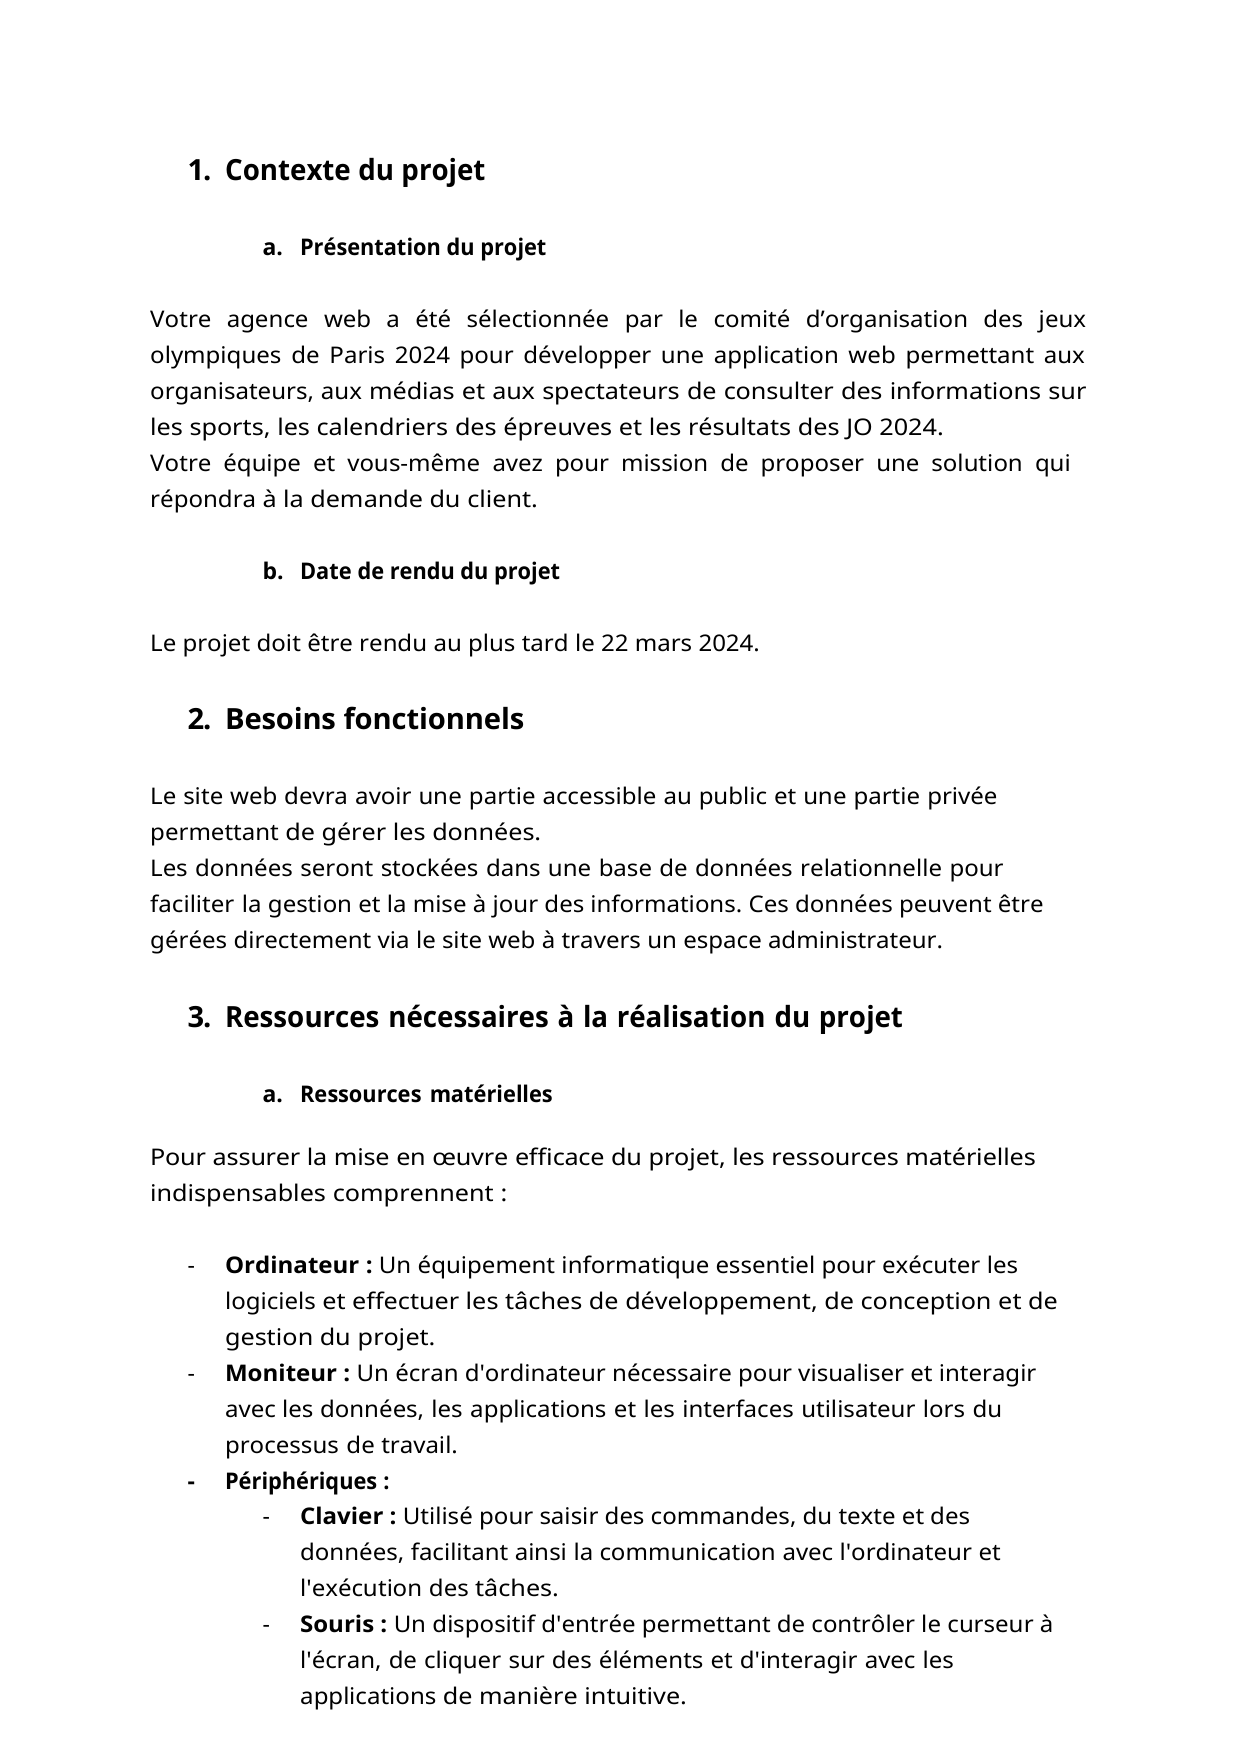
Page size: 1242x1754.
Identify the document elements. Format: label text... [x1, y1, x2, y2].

list Ordinateur : Un équipement informatique essentiel pour exécuter les logiciels et effectuer les tâches de développement, de conception et de gestion du projet. [187, 1249, 1063, 1352]
subtitle Date de rendu du projet [262, 555, 1104, 586]
text Votre équipe et vous-même avez pour mission de proposer une solution qui répondra à la demande du client. [150, 447, 1071, 514]
text Le site web devra avoir une partie accessible au public et une partie privée permettant de gérer les données. [150, 780, 1084, 847]
text Pour assurer la mise en œuvre efficace du projet, les ressources matérielles indispensables comprennent : [150, 1141, 1104, 1208]
subtitle Périphériques : [187, 1465, 1104, 1496]
list Clavier : Utilisé pour saisir des commandes, du texte et des données, facilitant ainsi la communication avec l'ordinateur et l'exécution des tâches. [262, 1500, 1050, 1603]
list Souris : Un dispositif d'entrée permettant de contrôler le curseur à l'écran, de cliquer sur des éléments et d'interagir avec les applications de manière intuitive. [262, 1608, 1057, 1711]
subtitle Présentation du projet [262, 231, 1104, 262]
subtitle Ressources nécessaires à la réalisation du projet [187, 996, 1104, 1036]
subtitle Contexte du projet [187, 149, 1104, 189]
subtitle Besoins fonctionnels [187, 698, 1104, 738]
text Votre agence web a été sélectionnée par le comité d’organisation des jeux olympiques de Paris 2024 pour développer une application web permettant aux organisateurs, aux médias et aux spectateurs de consulter des informations sur les sports, les calendriers des épreuves et les résultats des JO 2024. [150, 303, 1087, 442]
subtitle Ressources matérielles [262, 1078, 1104, 1109]
text Le projet doit être rendu au plus tard le 22 mars 2024. [150, 627, 1104, 658]
text Les données seront stockées dans une base de données relationnelle pour faciliter la gestion et la mise à jour des informations. Ces données peuvent être gérées directement via le site web à travers un espace administrateur. [150, 852, 1084, 955]
list Moniteur : Un écran d'ordinateur nécessaire pour visualiser et interagir avec les données, les applications et les interfaces utilisateur lors du processus de travail. [187, 1357, 1085, 1460]
